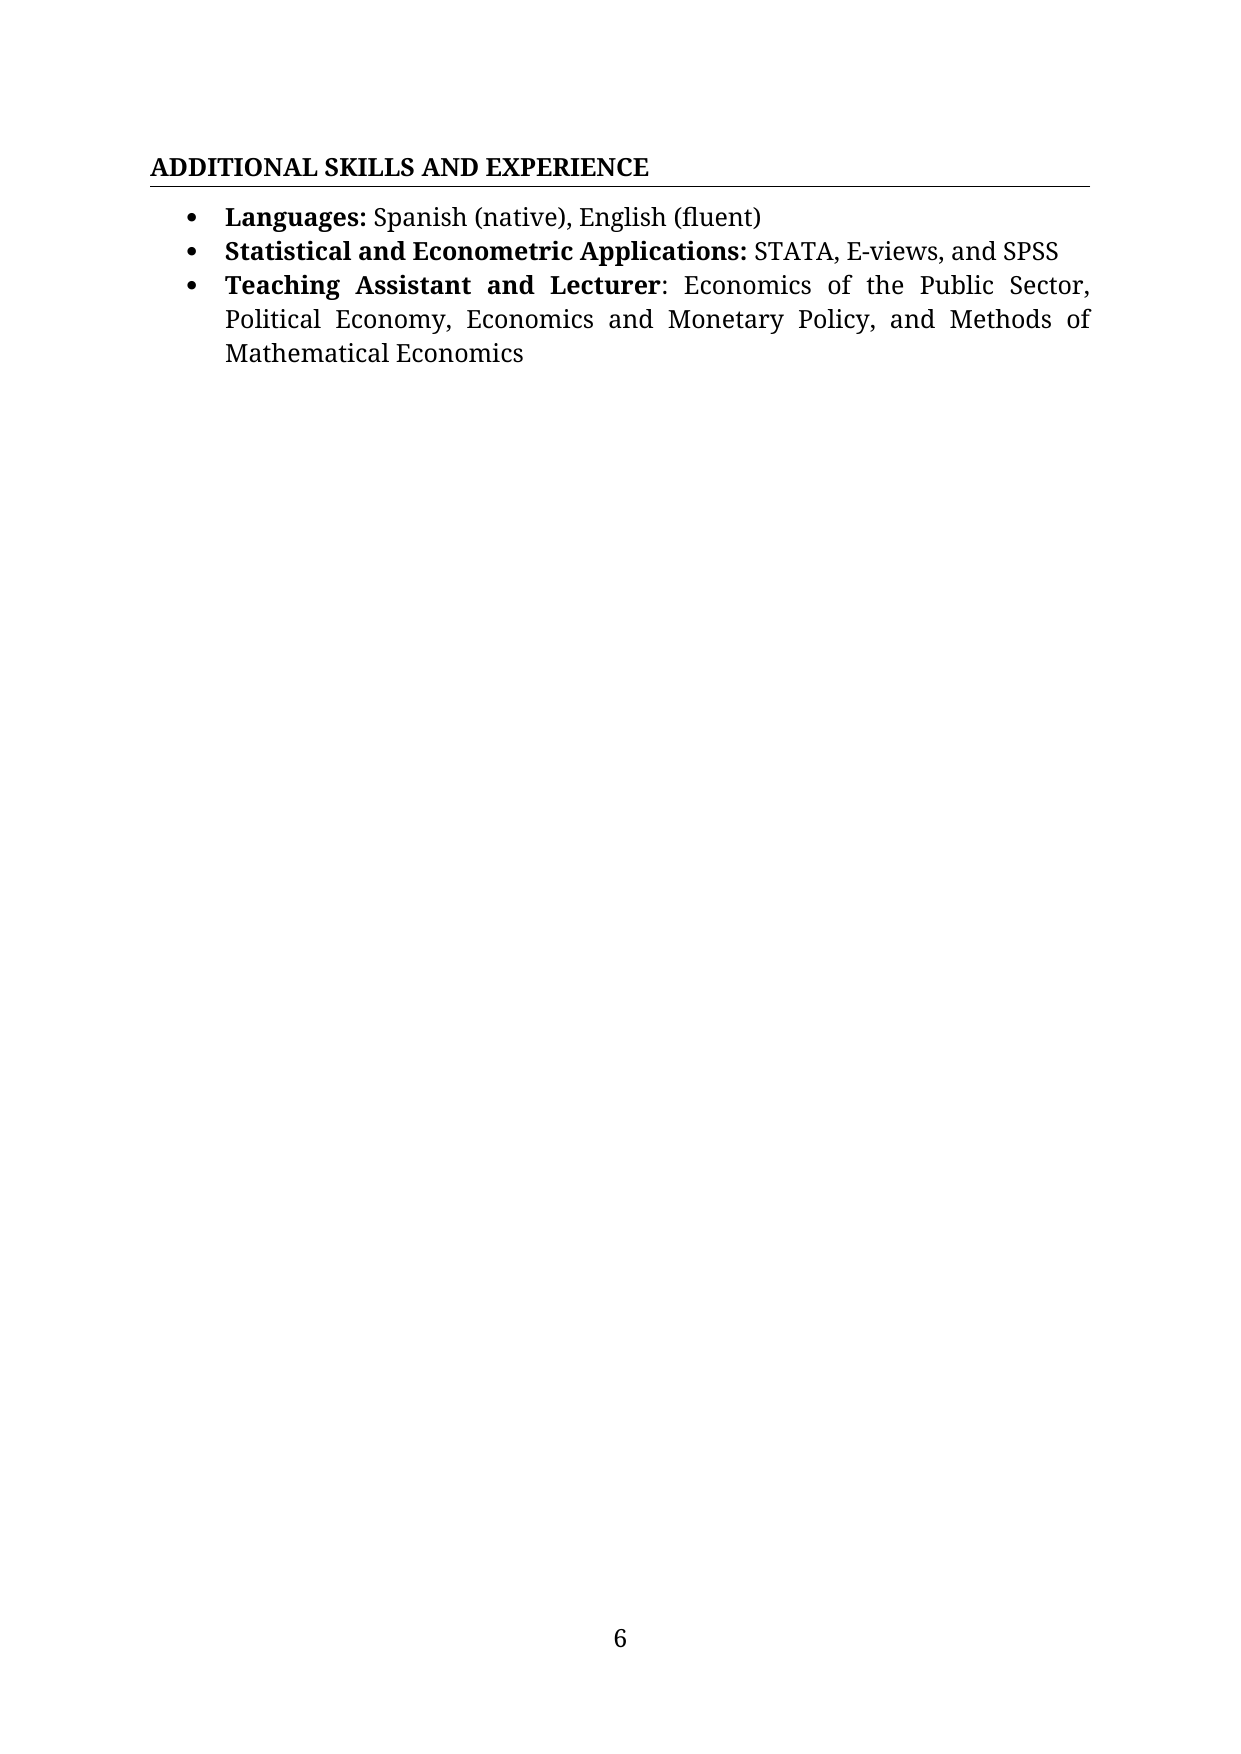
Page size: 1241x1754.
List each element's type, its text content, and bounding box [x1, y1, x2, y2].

list Teaching Assistant and Lecturer: Economics of the Public Sector, Political Economy, Economics and Monetary Policy, and Methods of Mathematical Economics [187, 268, 1090, 370]
list Statistical and Econometric Applications: STATA, E-views, and SPSS [187, 234, 1090, 268]
list Languages: Spanish (native), English (fluent) [187, 200, 1090, 234]
subtitle ADDITIONAL SKILLS AND EXPERIENCE [150, 150, 1090, 186]
